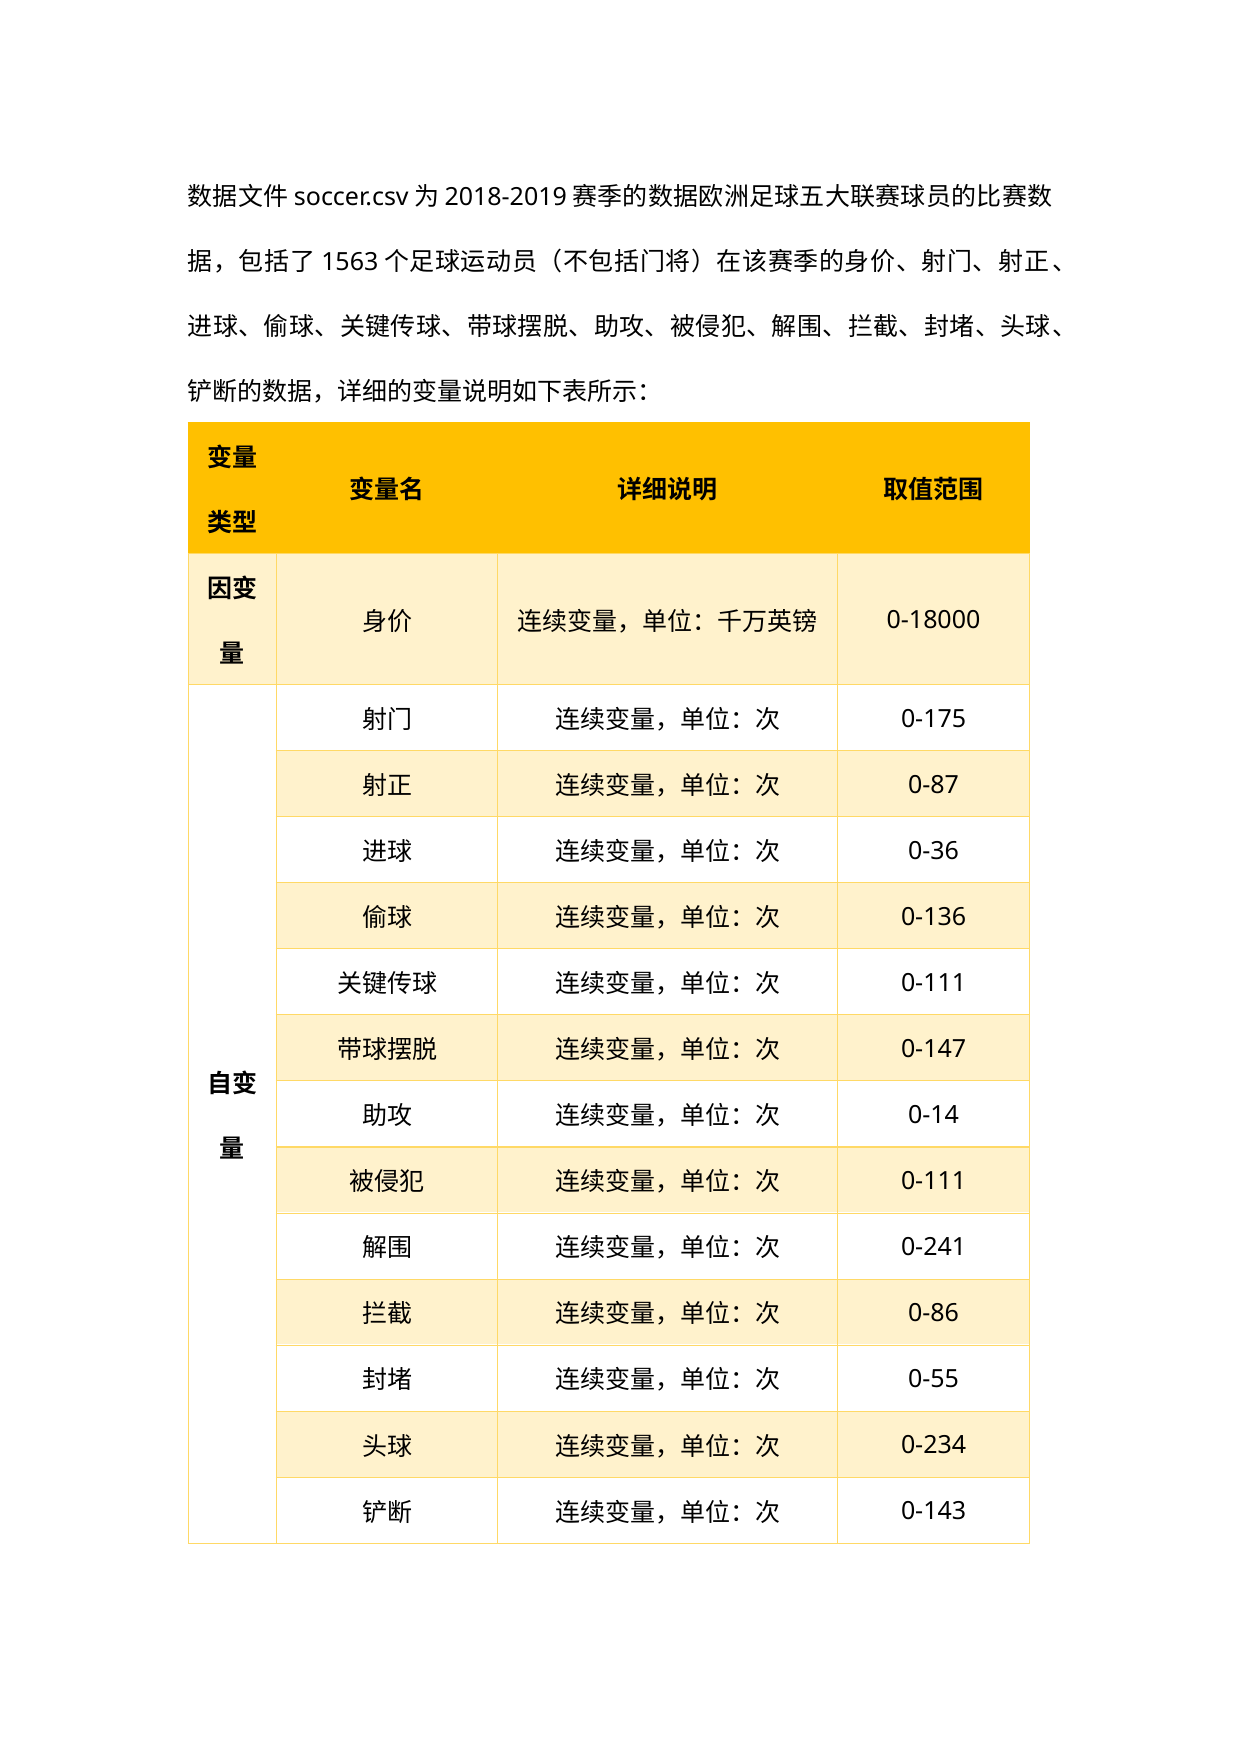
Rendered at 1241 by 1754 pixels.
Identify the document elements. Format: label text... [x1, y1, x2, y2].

table_cell 0-136 [838, 883, 1029, 948]
table_cell 拦截 [277, 1280, 497, 1344]
table_cell 被侵犯 [277, 1148, 497, 1212]
table_cell 铲断 [277, 1478, 497, 1543]
table_cell 0-111 [838, 1148, 1029, 1212]
table_cell 关键传球 [277, 949, 497, 1014]
table_cell 解围 [277, 1214, 497, 1278]
table_cell 连续变量，单位：次 [498, 1412, 837, 1477]
table_cell 助攻 [277, 1081, 497, 1146]
table_cell 0-241 [838, 1214, 1029, 1278]
table_cell 连续变量，单位：次 [498, 1015, 837, 1080]
table_cell 连续变量，单位：次 [498, 1478, 837, 1543]
table_cell 0-18000 [838, 554, 1029, 684]
table_cell 0-175 [838, 685, 1029, 750]
table_header 变量名 [277, 423, 497, 553]
table_header 取值范围 [838, 423, 1029, 553]
table_header 变量类型 [189, 423, 276, 553]
table_cell 0-111 [838, 949, 1029, 1014]
text 数据文件soccer.csv为2018-2019赛季的数据欧洲足球五大联赛球员的比赛数据，包括了1563个足球运动员（不包括门将）在该赛季的身价、射门、射正、进球、偷球、关键传球、带球摆脱、助攻、被侵犯、解围、拦截、封堵、头球、铲断的数据，详细的变量说明如下表所示： [187, 162, 1053, 422]
table_header 详细说明 [498, 423, 837, 553]
table_cell 连续变量，单位：次 [498, 949, 837, 1014]
table_cell 偷球 [277, 883, 497, 948]
table_cell 0-55 [838, 1346, 1029, 1411]
table_cell 封堵 [277, 1346, 497, 1411]
table_cell 连续变量，单位：次 [498, 685, 837, 750]
table_cell 0-36 [838, 817, 1029, 882]
table_cell 连续变量，单位：次 [498, 1148, 837, 1212]
table_cell 0-147 [838, 1015, 1029, 1080]
table_cell 射正 [277, 751, 497, 816]
table_cell 0-14 [838, 1081, 1029, 1146]
table_cell 进球 [277, 817, 497, 882]
table_cell 0-86 [838, 1280, 1029, 1344]
table_cell 0-234 [838, 1412, 1029, 1477]
table_cell 连续变量，单位：次 [498, 1346, 837, 1411]
table_cell 连续变量，单位：次 [498, 883, 837, 948]
table_cell 连续变量，单位：次 [498, 817, 837, 882]
table_cell 连续变量，单位：次 [498, 751, 837, 816]
table_cell 0-143 [838, 1478, 1029, 1543]
table_cell 自变量 [189, 685, 276, 1543]
table_cell 连续变量，单位：次 [498, 1280, 837, 1344]
table_cell 因变量 [189, 554, 276, 684]
table_cell 连续变量，单位：千万英镑 [498, 554, 837, 684]
table_cell 带球摆脱 [277, 1015, 497, 1080]
table_cell 身价 [277, 554, 497, 684]
table_cell 连续变量，单位：次 [498, 1081, 837, 1146]
table_cell 连续变量，单位：次 [498, 1214, 837, 1278]
table_cell 头球 [277, 1412, 497, 1477]
table_cell 射门 [277, 685, 497, 750]
table_cell 0-87 [838, 751, 1029, 816]
